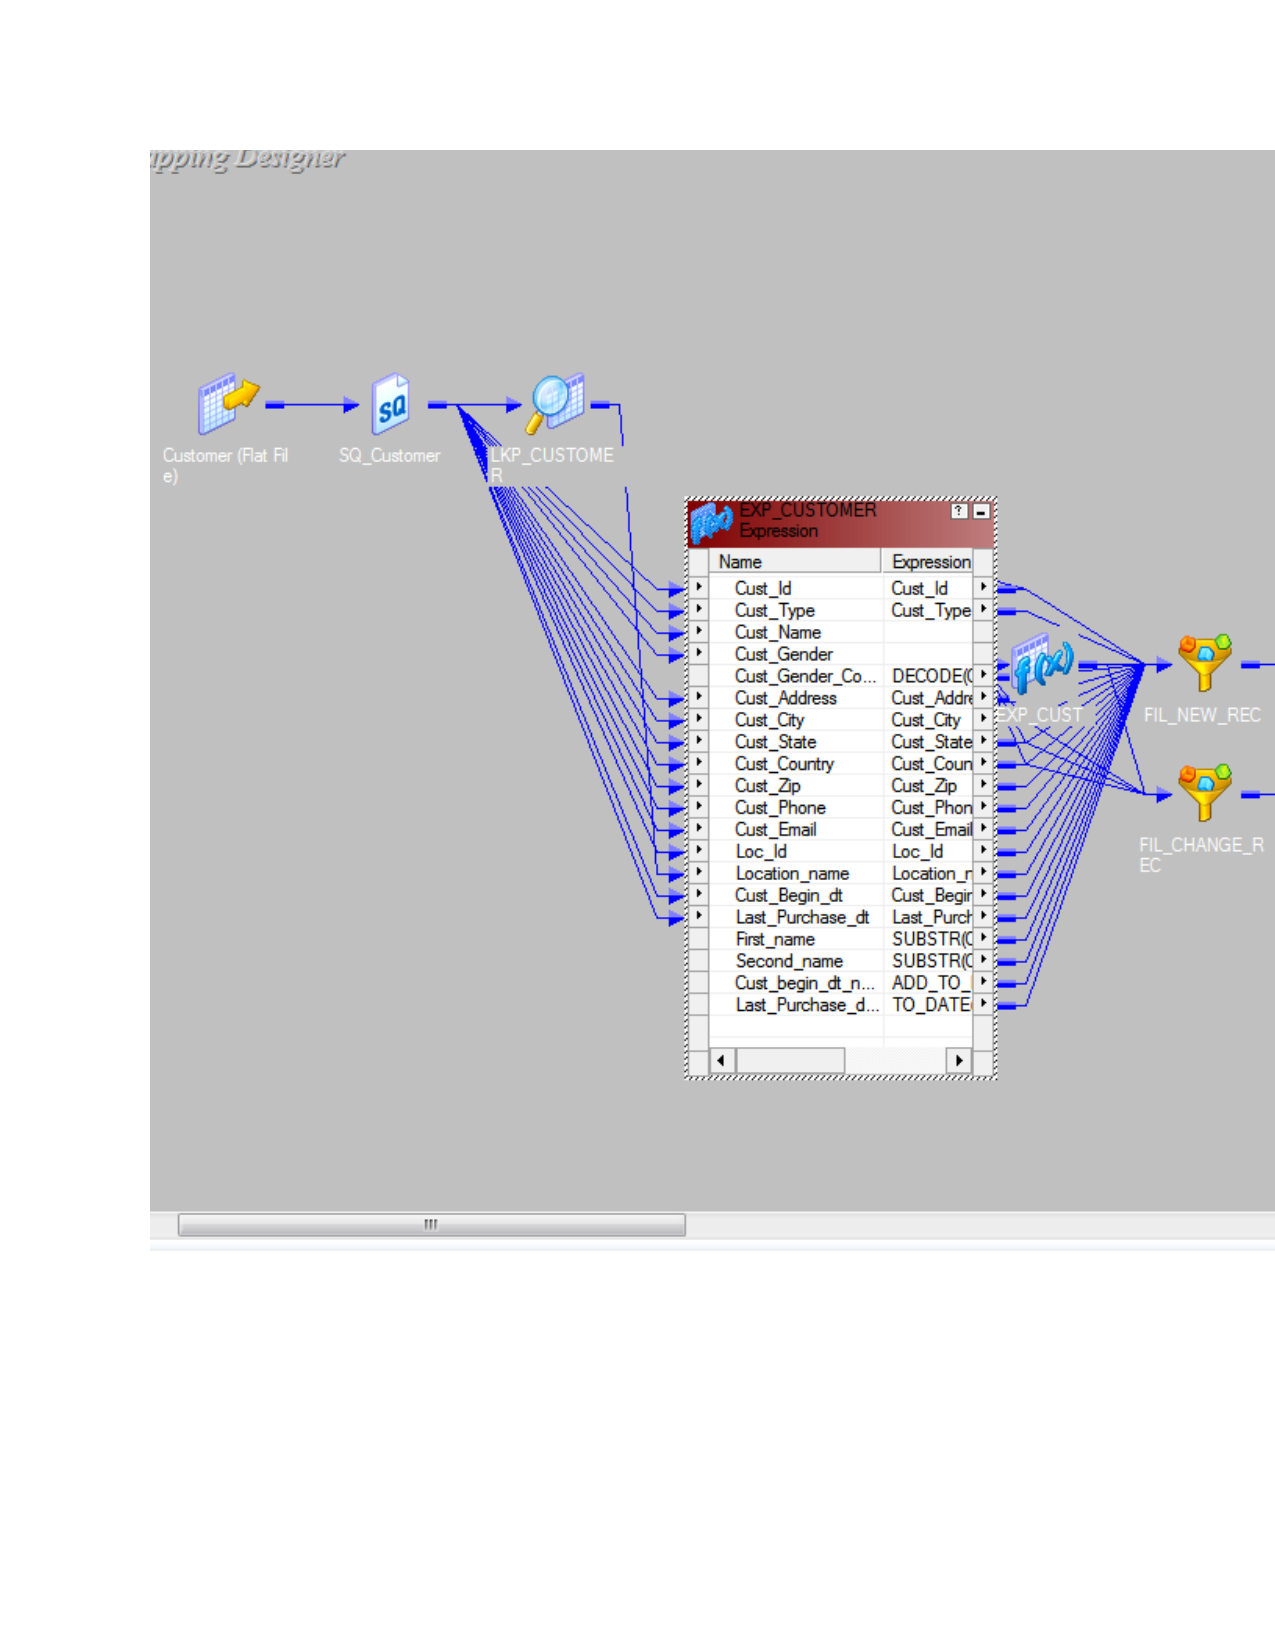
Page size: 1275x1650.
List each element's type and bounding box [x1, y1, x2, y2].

picture [150, 150, 1275, 1251]
